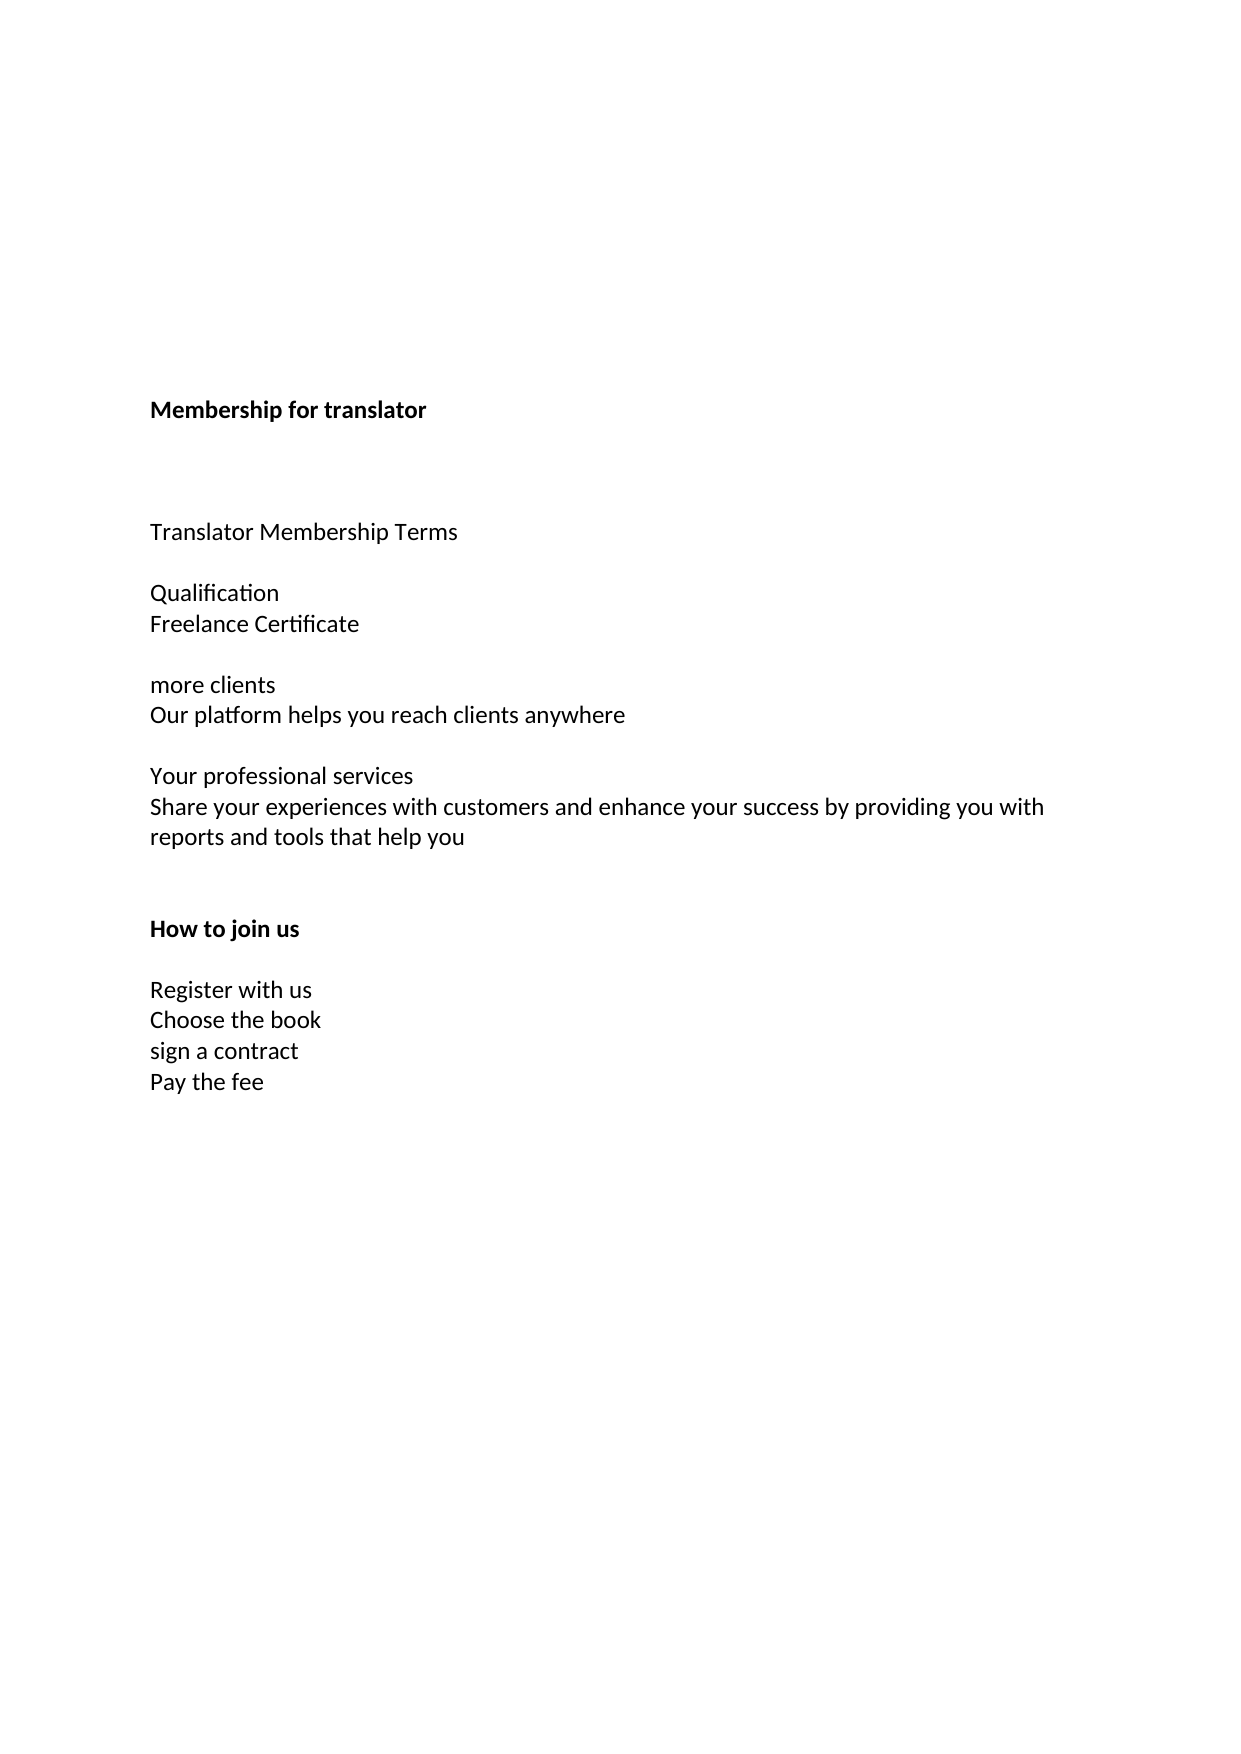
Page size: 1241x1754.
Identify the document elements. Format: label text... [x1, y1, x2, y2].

text more clients [150, 669, 1090, 699]
text Your professional services [150, 760, 1090, 791]
text Pay the fee [150, 1066, 1090, 1096]
text sign a contract [150, 1035, 1090, 1066]
text Our platform helps you reach clients anywhere [150, 699, 1090, 730]
text Translator Membership Terms [150, 516, 1090, 547]
text Freelance Certificate [150, 608, 1090, 638]
text Share your experiences with customers and enhance your success by providing you with reports and tools that help you [150, 791, 1090, 852]
text Choose the book [150, 1004, 1090, 1035]
text How to join us [150, 913, 1090, 943]
text Qualification [150, 577, 1090, 608]
text Register with us [150, 974, 1090, 1004]
text Membership for translator [150, 394, 1090, 425]
